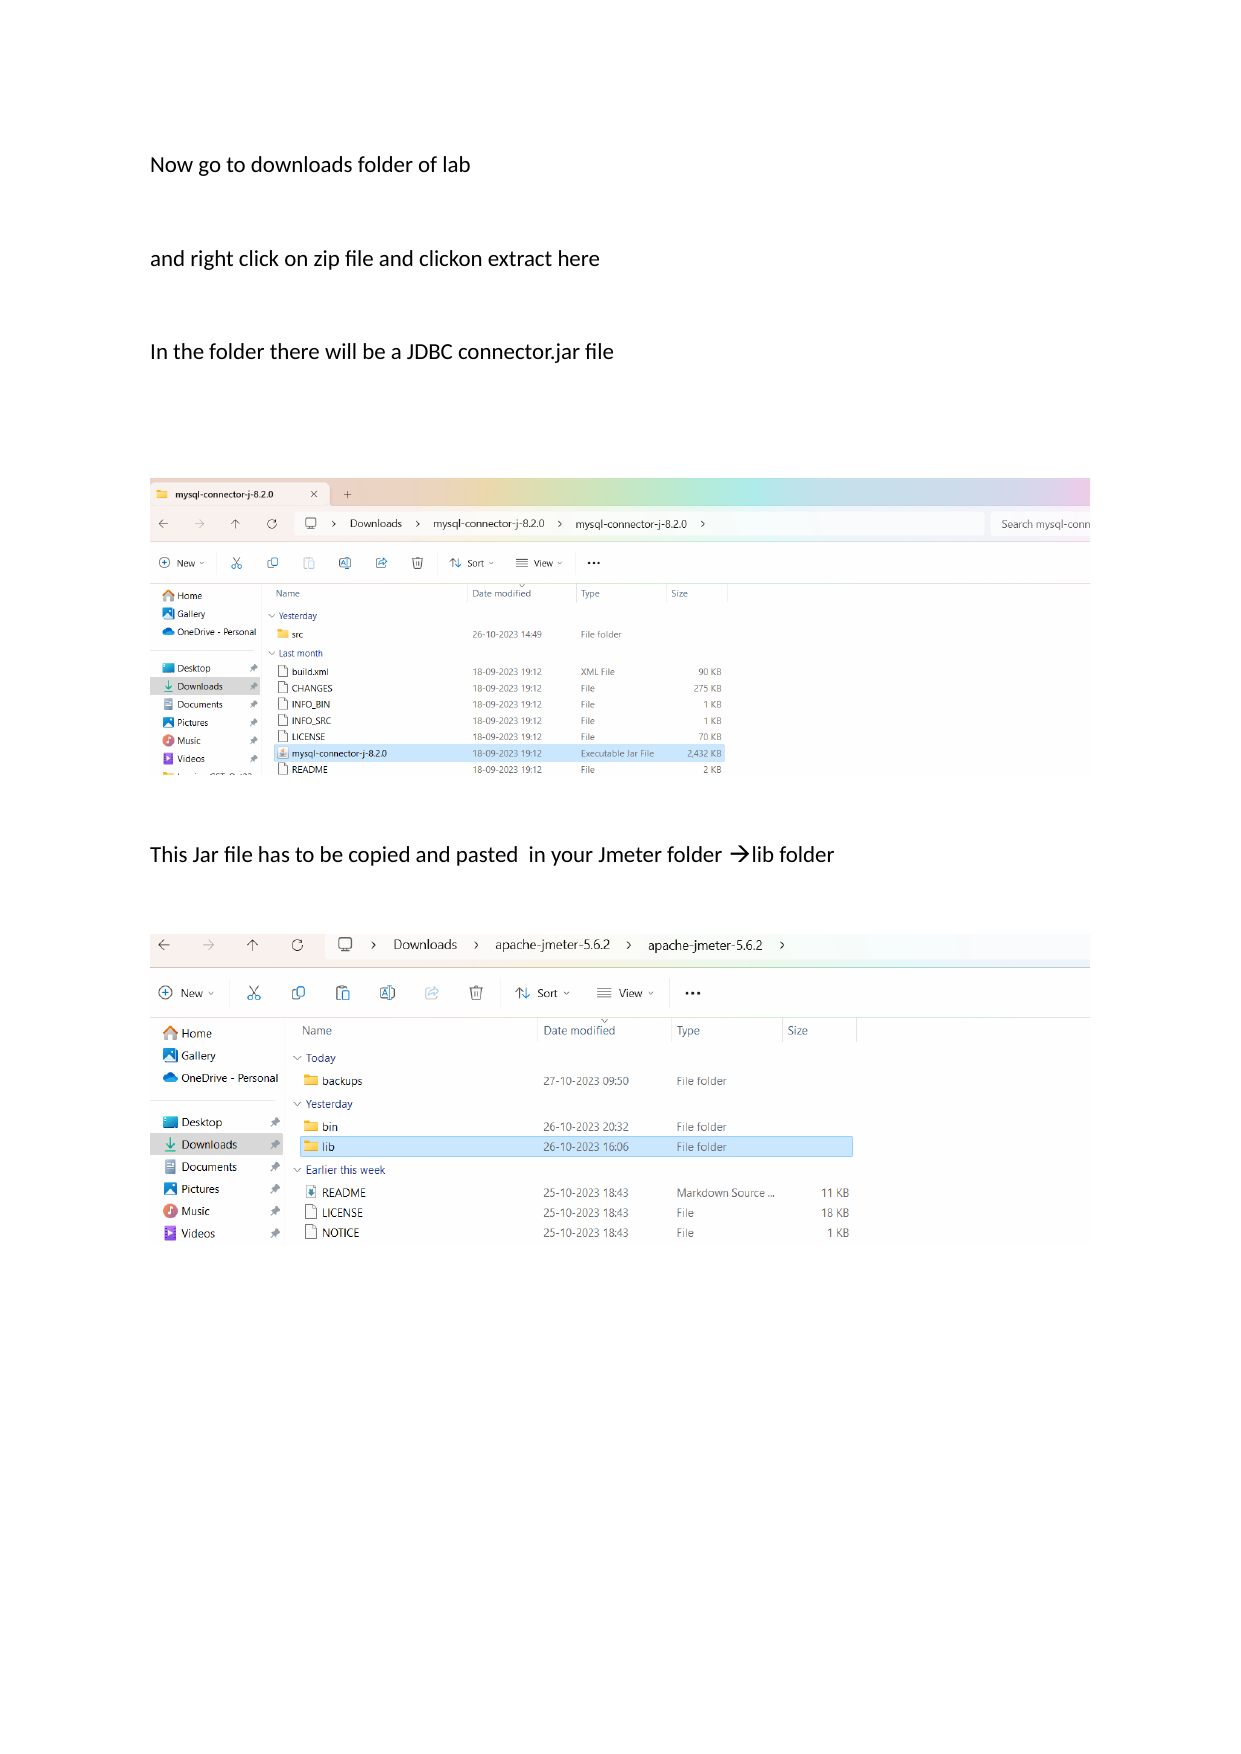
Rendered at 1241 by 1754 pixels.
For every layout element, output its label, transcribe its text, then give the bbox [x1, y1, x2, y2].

text and right click on zip file and clickon extract here [150, 244, 1090, 272]
picture [150, 934, 1091, 1246]
text This Jar file has to be copied and pasted in your Jmeter folder lib folder [150, 840, 1090, 868]
text In the folder there will be a JDBC connector.jar file [150, 337, 1090, 366]
picture [150, 478, 1091, 775]
text Now go to downloads folder of lab [150, 150, 1090, 178]
